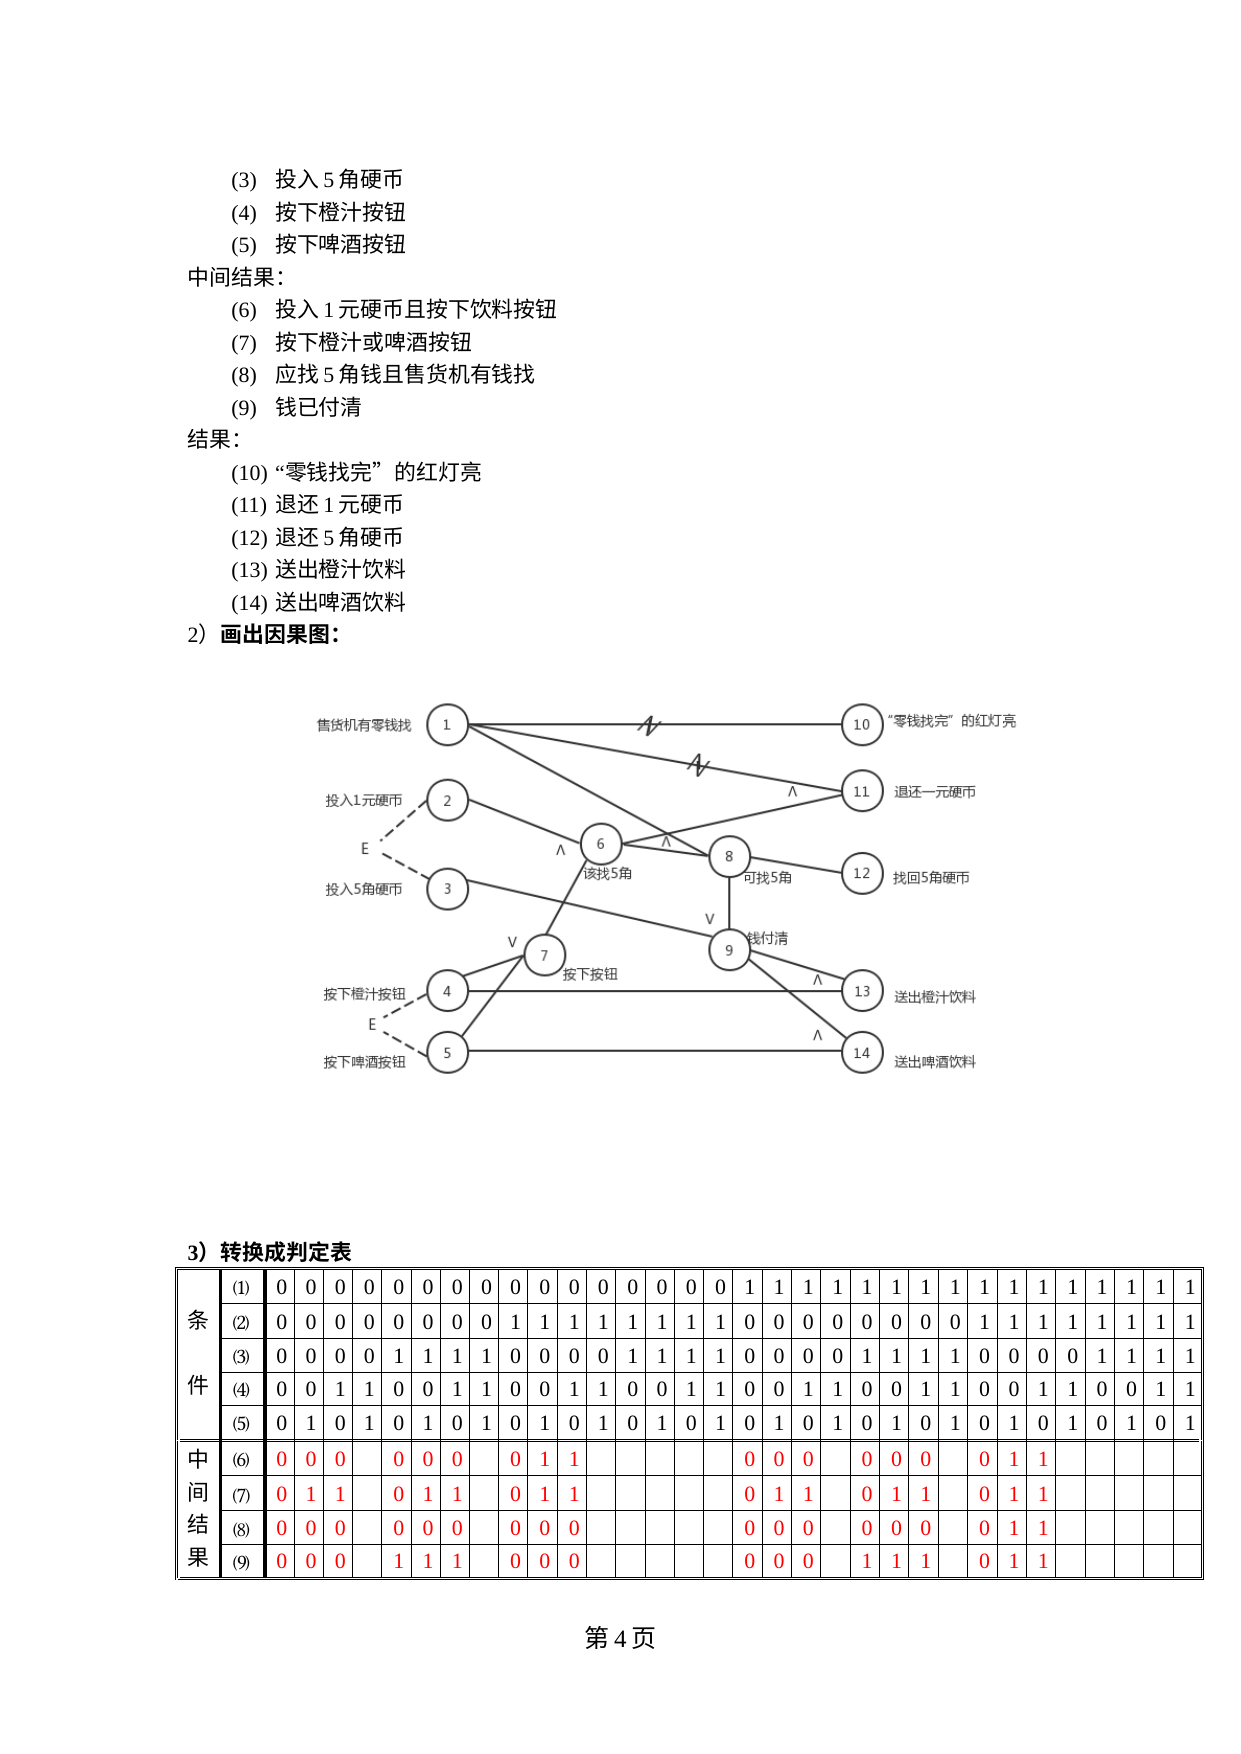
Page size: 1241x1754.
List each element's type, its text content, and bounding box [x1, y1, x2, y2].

table_cell 1 [998, 1304, 1026, 1338]
table_cell 0 [412, 1442, 440, 1474]
table_cell 1 [1115, 1304, 1143, 1338]
table_cell 1 [470, 1339, 498, 1372]
table_cell [616, 1545, 645, 1577]
table_cell 0 [441, 1442, 469, 1474]
table_cell 0 [528, 1339, 557, 1372]
table_header 条 件 [178, 1270, 219, 1439]
table_cell 0 [851, 1406, 879, 1439]
table_cell [675, 1545, 703, 1577]
table_cell 1 [1027, 1304, 1055, 1338]
table_cell ⑺ [222, 1476, 263, 1510]
table_header 1 [1056, 1270, 1085, 1303]
table_cell 1 [909, 1373, 938, 1405]
table_header 1 [763, 1270, 791, 1303]
table_header 0 [499, 1270, 527, 1303]
table_cell [821, 1476, 850, 1510]
table_cell 0 [763, 1373, 791, 1405]
table_cell 0 [733, 1511, 762, 1544]
table_cell 0 [295, 1442, 323, 1474]
table_header 1 [1115, 1270, 1143, 1303]
table_cell 0 [968, 1373, 997, 1405]
table_cell 1 [558, 1442, 586, 1474]
table_cell 1 [558, 1373, 586, 1405]
table_cell [470, 1511, 498, 1544]
table_cell ⑶ [222, 1339, 263, 1372]
table_header 0 [558, 1270, 586, 1303]
table_cell 0 [733, 1304, 762, 1338]
table_cell [646, 1545, 674, 1577]
table_header ⑴ [222, 1270, 263, 1303]
table_cell 1 [675, 1339, 703, 1372]
list 按下橙汁或啤酒按钮 [187, 324, 1053, 357]
table_cell 1 [528, 1406, 557, 1439]
table_cell [646, 1511, 674, 1544]
table_cell [646, 1476, 674, 1510]
table_cell 0 [441, 1511, 469, 1544]
table_cell 1 [646, 1304, 674, 1338]
list 送出橙汁饮料 [187, 552, 1053, 584]
table_cell [1056, 1476, 1085, 1510]
table_cell 1 [1086, 1339, 1114, 1372]
table_cell 0 [324, 1304, 352, 1338]
table_cell 0 [821, 1339, 850, 1372]
list 钱已付清 [187, 389, 1053, 422]
table_cell 1 [1027, 1442, 1055, 1474]
table_cell 0 [1056, 1339, 1085, 1372]
table_cell 0 [909, 1406, 938, 1439]
table_cell 0 [558, 1406, 586, 1439]
table_cell [1144, 1545, 1173, 1577]
table_cell 0 [968, 1545, 997, 1577]
table_cell 1 [1056, 1373, 1085, 1405]
table_cell [1115, 1545, 1143, 1577]
table_cell ⑼ [222, 1545, 263, 1577]
table_cell 1 [412, 1406, 440, 1439]
table_cell [939, 1476, 967, 1510]
table_cell [1086, 1511, 1114, 1544]
table_cell 0 [968, 1339, 997, 1372]
table_cell 1 [1174, 1373, 1201, 1405]
table_cell 0 [353, 1339, 381, 1372]
table_header 1 [733, 1270, 762, 1303]
table_cell 1 [558, 1476, 586, 1510]
table_cell 0 [763, 1545, 791, 1577]
table_cell 0 [733, 1373, 762, 1405]
table_cell 1 [763, 1406, 791, 1439]
table_cell 0 [880, 1304, 908, 1338]
table_header 0 [587, 1270, 615, 1303]
table_header 0 [646, 1270, 674, 1303]
table_cell 1 [1027, 1511, 1055, 1544]
table_cell [1144, 1442, 1173, 1474]
table_cell [587, 1476, 615, 1510]
table_cell 1 [1115, 1339, 1143, 1372]
table_cell 0 [412, 1304, 440, 1338]
table_cell 0 [998, 1339, 1026, 1372]
table_cell 1 [324, 1476, 352, 1510]
table_cell 0 [441, 1304, 469, 1338]
table_cell 1 [998, 1442, 1026, 1474]
table_cell 1 [821, 1373, 850, 1405]
table_cell 0 [324, 1406, 352, 1439]
table_cell 0 [382, 1476, 411, 1510]
table_cell [704, 1442, 732, 1474]
table_cell 0 [382, 1304, 411, 1338]
table_cell ⑸ [222, 1406, 263, 1439]
table_cell [704, 1511, 732, 1544]
table_cell 0 [295, 1373, 323, 1405]
table_cell [939, 1511, 967, 1544]
table_cell 0 [616, 1373, 645, 1405]
table_cell 0 [267, 1304, 294, 1338]
table_cell 0 [267, 1545, 294, 1577]
table_cell 1 [704, 1339, 732, 1372]
table_cell 0 [968, 1406, 997, 1439]
table_cell 0 [499, 1373, 527, 1405]
table_header 0 [704, 1270, 732, 1303]
table_cell ⑻ [222, 1511, 263, 1544]
list 投入5角硬币 [187, 162, 1053, 194]
table_cell 0 [267, 1373, 294, 1405]
table_cell [939, 1442, 967, 1474]
table_cell 1 [587, 1406, 615, 1439]
table_header 0 [528, 1270, 557, 1303]
table_cell [470, 1545, 498, 1577]
table_cell 0 [382, 1511, 411, 1544]
table_cell [616, 1442, 645, 1474]
table_cell 1 [295, 1476, 323, 1510]
table_cell 0 [675, 1406, 703, 1439]
table_cell [675, 1442, 703, 1474]
table_cell [616, 1511, 645, 1544]
table_cell 1 [909, 1545, 938, 1577]
table_cell 1 [998, 1476, 1026, 1510]
table_cell 0 [851, 1373, 879, 1405]
table_cell 0 [968, 1476, 997, 1510]
table_cell 0 [267, 1339, 294, 1372]
table_cell 0 [792, 1545, 820, 1577]
table_cell 0 [499, 1442, 527, 1474]
table_cell 0 [998, 1373, 1026, 1405]
table_cell ⑹ [222, 1442, 263, 1474]
table_cell 0 [324, 1339, 352, 1372]
table_cell 0 [295, 1511, 323, 1544]
table_cell 1 [792, 1373, 820, 1405]
table_cell 1 [1174, 1304, 1201, 1338]
table_header 0 [470, 1270, 498, 1303]
table_cell 0 [1115, 1373, 1143, 1405]
table_cell 1 [353, 1406, 381, 1439]
table_cell 1 [675, 1304, 703, 1338]
table_cell 0 [499, 1339, 527, 1372]
table_cell 0 [1086, 1406, 1114, 1439]
table_cell 0 [267, 1406, 294, 1439]
table_cell 0 [295, 1304, 323, 1338]
table_header 0 [675, 1270, 703, 1303]
text 3）转换成判定表 [187, 1234, 1053, 1267]
table_cell 0 [851, 1442, 879, 1474]
table_cell 0 [324, 1442, 352, 1474]
list “零钱找完”的红灯亮 [187, 454, 1053, 487]
table_cell [1174, 1511, 1201, 1544]
table_cell 0 [499, 1511, 527, 1544]
table_cell 1 [1027, 1476, 1055, 1510]
table_cell [704, 1545, 732, 1577]
table_cell 0 [733, 1476, 762, 1510]
table_cell 1 [412, 1476, 440, 1510]
list 退还1元硬币 [187, 487, 1053, 519]
table_cell [1144, 1511, 1173, 1544]
table_cell 1 [851, 1545, 879, 1577]
table_cell 0 [909, 1442, 938, 1474]
table_header 1 [1027, 1270, 1055, 1303]
table_cell [646, 1442, 674, 1474]
table_header 0 [324, 1270, 352, 1303]
table_cell 1 [1174, 1339, 1201, 1372]
table_cell 0 [1027, 1406, 1055, 1439]
table_cell 1 [558, 1304, 586, 1338]
table_cell 1 [880, 1545, 908, 1577]
list 按下橙汁按钮 [187, 194, 1053, 227]
table_header 0 [616, 1270, 645, 1303]
table_header 1 [968, 1270, 997, 1303]
table_cell [1174, 1439, 1203, 1474]
table_cell 0 [528, 1511, 557, 1544]
table_cell 0 [499, 1406, 527, 1439]
table_cell 0 [880, 1511, 908, 1544]
table_cell 1 [939, 1373, 967, 1405]
table_cell 1 [470, 1406, 498, 1439]
table_cell 1 [998, 1406, 1026, 1439]
table_cell [1056, 1545, 1085, 1577]
table_cell [1086, 1476, 1114, 1510]
table_cell 1 [821, 1406, 850, 1439]
table_cell [675, 1476, 703, 1510]
table_cell 1 [968, 1304, 997, 1338]
table_cell [470, 1476, 498, 1510]
table_cell 1 [851, 1339, 879, 1372]
table_cell 1 [763, 1476, 791, 1510]
table_cell 1 [324, 1373, 352, 1405]
table_cell 1 [1144, 1373, 1173, 1405]
table_cell 1 [880, 1476, 908, 1510]
table_cell 0 [382, 1373, 411, 1405]
table_cell 0 [267, 1476, 294, 1510]
table_cell 0 [880, 1373, 908, 1405]
table_cell 1 [998, 1545, 1026, 1577]
table_cell 1 [1056, 1406, 1085, 1439]
table_cell 0 [851, 1511, 879, 1544]
list 按下啤酒按钮 [187, 227, 1053, 259]
table_cell [616, 1476, 645, 1510]
list 投入1元硬币且按下饮料按钮 [187, 292, 1053, 324]
table_header 1 [792, 1270, 820, 1303]
table_cell [587, 1545, 615, 1577]
table_cell [939, 1545, 967, 1577]
text 中间结果： [187, 259, 1053, 292]
table_cell 0 [558, 1339, 586, 1372]
table_cell 0 [558, 1545, 586, 1577]
table_header 1 [998, 1270, 1026, 1303]
table_cell 0 [528, 1373, 557, 1405]
table_cell 0 [412, 1373, 440, 1405]
table_cell 0 [792, 1339, 820, 1372]
table_cell 1 [1174, 1406, 1201, 1439]
list 退还5角硬币 [187, 519, 1053, 552]
table_cell 0 [382, 1442, 411, 1474]
table_cell 1 [412, 1545, 440, 1577]
list 画出因果图： [187, 617, 1053, 649]
table_cell [1086, 1442, 1114, 1474]
table_cell [1115, 1442, 1143, 1474]
table_cell 0 [792, 1442, 820, 1474]
table_header 0 [267, 1270, 294, 1303]
table_cell 1 [880, 1339, 908, 1372]
table_cell [353, 1511, 381, 1544]
table_cell 0 [851, 1476, 879, 1510]
table_cell 0 [499, 1476, 527, 1510]
table_cell [470, 1442, 498, 1474]
table_cell 0 [733, 1442, 762, 1474]
table_header 1 [1174, 1270, 1201, 1303]
table_cell 1 [528, 1304, 557, 1338]
table_cell [587, 1511, 615, 1544]
table_cell 1 [616, 1339, 645, 1372]
table_cell [1174, 1476, 1201, 1510]
table_cell 1 [675, 1373, 703, 1405]
table_cell [821, 1442, 850, 1474]
table_cell 0 [324, 1511, 352, 1544]
table_cell 1 [1144, 1304, 1173, 1338]
table_cell 1 [382, 1545, 411, 1577]
table_cell 1 [1056, 1304, 1085, 1338]
table_cell 1 [412, 1339, 440, 1372]
table_cell 1 [441, 1339, 469, 1372]
text 结果： [187, 422, 1053, 454]
table_cell 1 [939, 1339, 967, 1372]
table_cell 0 [1086, 1373, 1114, 1405]
table_cell 0 [851, 1304, 879, 1338]
table_cell 1 [587, 1373, 615, 1405]
table_cell ⑵ [222, 1304, 263, 1338]
table_cell 1 [353, 1373, 381, 1405]
table_cell 0 [616, 1406, 645, 1439]
table_cell 1 [587, 1304, 615, 1338]
list 应找5角钱且售货机有钱找 [187, 357, 1053, 389]
table_cell 1 [646, 1339, 674, 1372]
table_header 0 [295, 1270, 323, 1303]
table_cell 0 [295, 1339, 323, 1372]
table_cell [353, 1442, 381, 1474]
table_cell 1 [792, 1476, 820, 1510]
table_cell 1 [1144, 1339, 1173, 1372]
table_header 0 [412, 1270, 440, 1303]
table_cell [1115, 1476, 1143, 1510]
table_cell 0 [909, 1304, 938, 1338]
table_cell 0 [587, 1339, 615, 1372]
table_cell 1 [382, 1339, 411, 1372]
table_cell 0 [441, 1406, 469, 1439]
table_cell 1 [880, 1406, 908, 1439]
table_cell 1 [939, 1406, 967, 1439]
table_cell 1 [704, 1406, 732, 1439]
table_cell [587, 1442, 615, 1474]
table_header 0 [353, 1270, 381, 1303]
table_header 1 [821, 1270, 850, 1303]
table_cell [675, 1511, 703, 1544]
table_cell 0 [792, 1511, 820, 1544]
table_cell 1 [528, 1476, 557, 1510]
table_cell [821, 1545, 850, 1577]
picture [231, 649, 1096, 1146]
table_cell 0 [939, 1304, 967, 1338]
table_cell [1086, 1545, 1114, 1577]
table_cell [1174, 1545, 1201, 1577]
table_cell 中间结果 [176, 1439, 219, 1577]
table_cell 1 [909, 1339, 938, 1372]
table_cell 0 [267, 1511, 294, 1544]
table_cell 0 [470, 1304, 498, 1338]
table_cell 0 [733, 1339, 762, 1372]
table_cell 0 [267, 1442, 294, 1474]
table_header 1 [909, 1270, 938, 1303]
table_cell [1056, 1511, 1085, 1544]
table_cell 1 [441, 1545, 469, 1577]
table_cell 0 [880, 1442, 908, 1474]
table_cell 1 [470, 1373, 498, 1405]
table_header 1 [1144, 1270, 1173, 1303]
table_cell 0 [382, 1406, 411, 1439]
table_cell [1144, 1476, 1173, 1510]
table_header 0 [441, 1270, 469, 1303]
table_header 0 [382, 1270, 411, 1303]
table_cell 0 [353, 1304, 381, 1338]
table_cell 0 [646, 1373, 674, 1405]
table_cell 0 [909, 1511, 938, 1544]
table_cell 0 [821, 1304, 850, 1338]
table_cell [353, 1545, 381, 1577]
table_cell 1 [704, 1373, 732, 1405]
table_header 1 [851, 1270, 879, 1303]
table_cell 1 [1086, 1304, 1114, 1338]
table_cell 0 [968, 1442, 997, 1474]
table_cell 0 [763, 1339, 791, 1372]
table_cell [1056, 1442, 1085, 1474]
table_cell 1 [499, 1304, 527, 1338]
table_cell 0 [558, 1511, 586, 1544]
table_cell 1 [441, 1476, 469, 1510]
table_cell ⑷ [222, 1373, 263, 1405]
table_cell 0 [968, 1511, 997, 1544]
table_cell 1 [646, 1406, 674, 1439]
table_cell 1 [1027, 1373, 1055, 1405]
table_cell 1 [998, 1511, 1026, 1544]
table_cell [1115, 1511, 1143, 1544]
table_cell 1 [1027, 1545, 1055, 1577]
table_cell 0 [412, 1511, 440, 1544]
table_cell 1 [441, 1373, 469, 1405]
table_cell [704, 1476, 732, 1510]
table_cell 1 [1115, 1406, 1143, 1439]
list 送出啤酒饮料 [187, 584, 1053, 617]
table_cell 1 [704, 1304, 732, 1338]
table_cell 0 [792, 1406, 820, 1439]
table_cell [821, 1511, 850, 1544]
table_cell 0 [733, 1545, 762, 1577]
table_cell 0 [499, 1545, 527, 1577]
table_cell [353, 1476, 381, 1510]
table_header 1 [939, 1270, 967, 1303]
table_cell 1 [295, 1406, 323, 1439]
table_cell 0 [528, 1545, 557, 1577]
table_cell 0 [1144, 1406, 1173, 1439]
table_cell 1 [528, 1442, 557, 1474]
table_cell 0 [295, 1545, 323, 1577]
table_cell 0 [792, 1304, 820, 1338]
table_cell 0 [763, 1511, 791, 1544]
table_header 1 [1086, 1270, 1114, 1303]
table_cell 0 [1027, 1339, 1055, 1372]
table_cell 0 [324, 1545, 352, 1577]
table_cell 0 [763, 1442, 791, 1474]
table_cell 1 [616, 1304, 645, 1338]
table_header 1 [880, 1270, 908, 1303]
table_cell 0 [733, 1406, 762, 1439]
table_cell 0 [763, 1304, 791, 1338]
table_cell 1 [909, 1476, 938, 1510]
